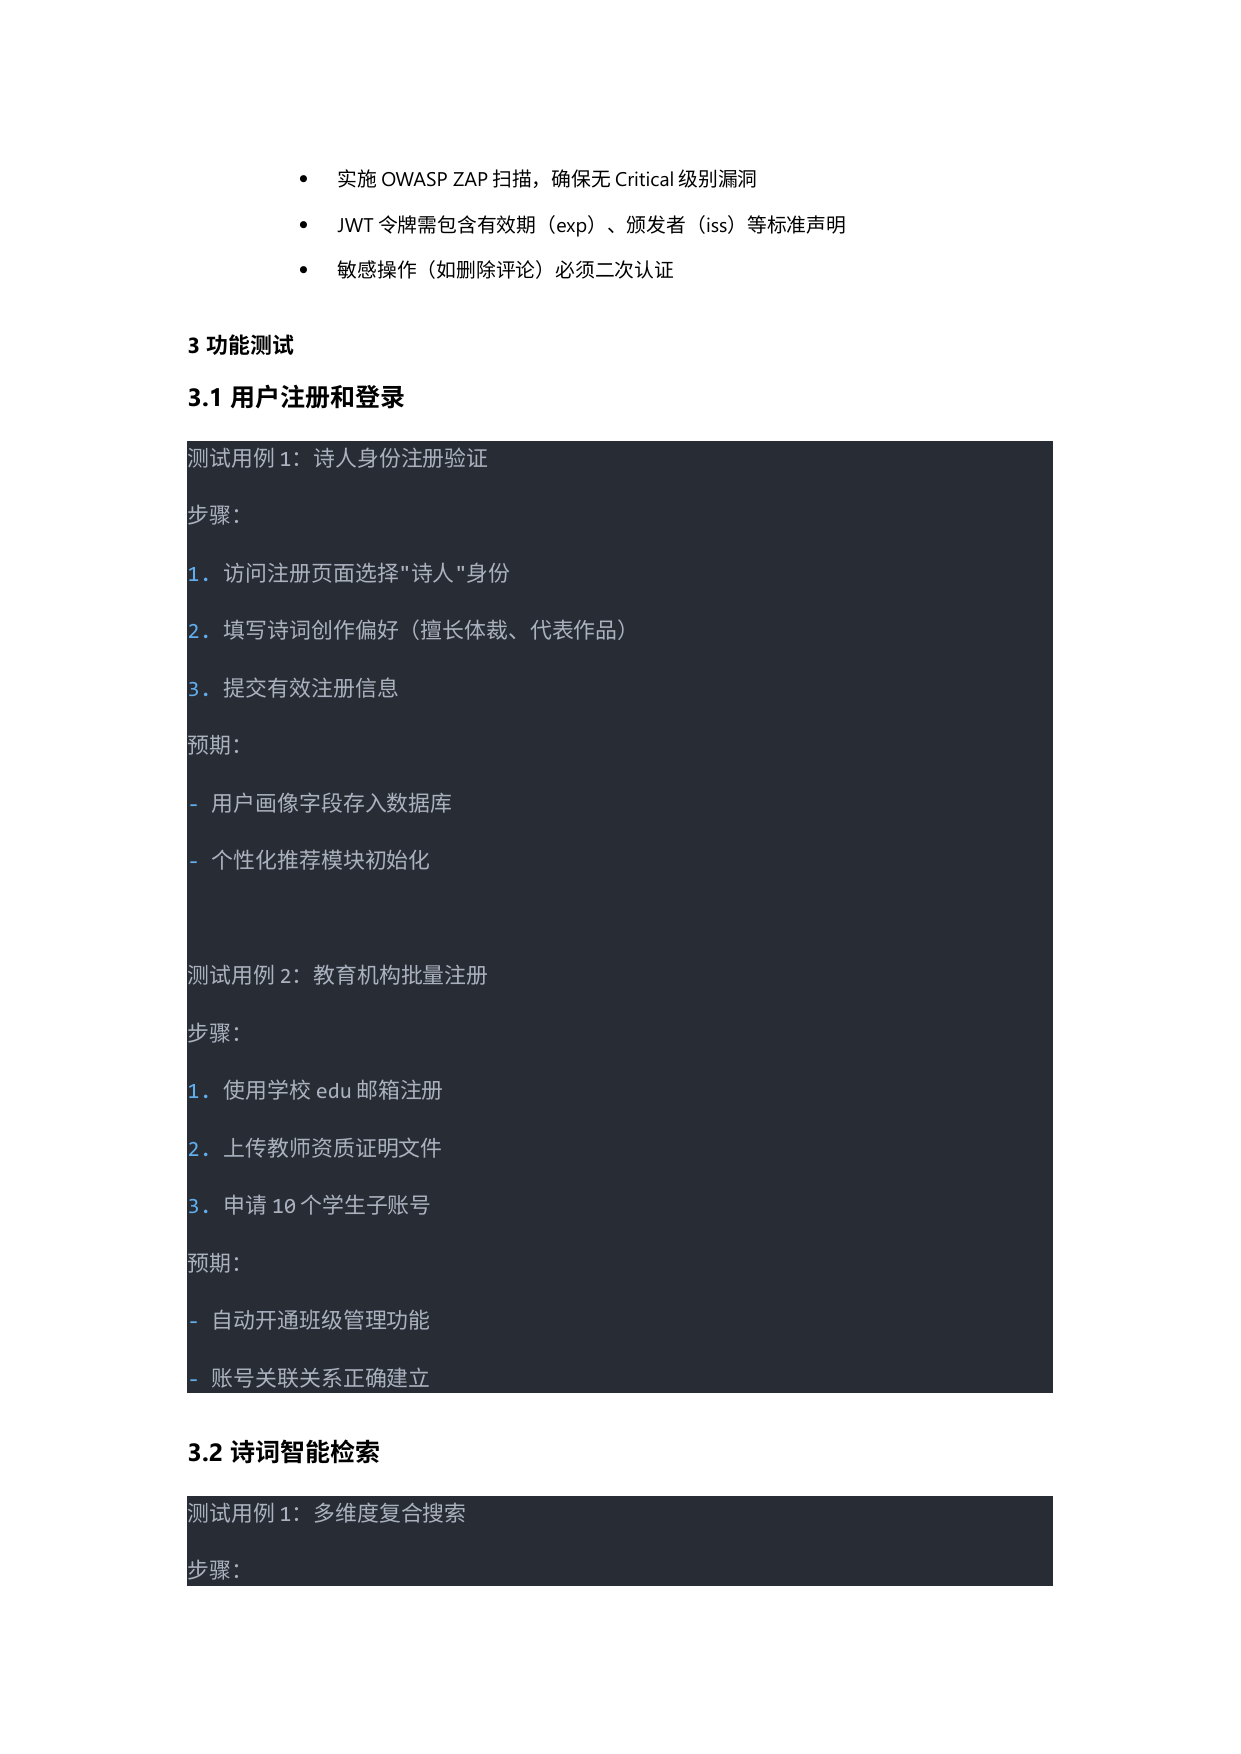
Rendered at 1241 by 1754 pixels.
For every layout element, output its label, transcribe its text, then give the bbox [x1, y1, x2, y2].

text 预期： [187, 728, 1053, 761]
text 预期： [187, 1246, 1053, 1278]
text 2. 上传教师资质证明文件 [187, 1131, 1053, 1163]
list 实施OWASP ZAP扫描，确保无Critical级别漏洞 [300, 162, 1053, 194]
text 步骤： [187, 1553, 1053, 1586]
text 3. 申请10个学生子账号 [187, 1188, 1053, 1221]
text - 用户画像字段存入数据库 [187, 786, 1053, 818]
text 测试用例2：教育机构批量注册 [187, 958, 1053, 991]
list JWT令牌需包含有效期（exp）、颁发者（iss）等标准声明 [300, 208, 1053, 240]
text 3.1 用户注册和登录 [187, 363, 1053, 428]
text - 账号关联关系正确建立 [187, 1361, 1053, 1393]
text 测试用例1：诗人身份注册验证 [187, 441, 1053, 473]
text 1. 访问注册页面选择"诗人"身份 [187, 556, 1053, 588]
text - 个性化推荐模块初始化 [187, 843, 1053, 876]
list 敏感操作（如删除评论）必须二次认证 [300, 253, 1053, 286]
text 3.2 诗词智能检索 [187, 1418, 1053, 1483]
text 测试用例1：多维度复合搜索 [187, 1496, 1053, 1528]
text 2. 填写诗词创作偏好（擅长体裁、代表作品） [187, 613, 1053, 646]
text 3. 提交有效注册信息 [187, 671, 1053, 703]
text 步骤： [187, 498, 1053, 531]
text - 自动开通班级管理功能 [187, 1303, 1053, 1336]
text 1. 使用学校edu邮箱注册 [187, 1073, 1053, 1106]
subtitle 3 功能测试 [187, 328, 1053, 361]
text 步骤： [187, 1016, 1053, 1048]
